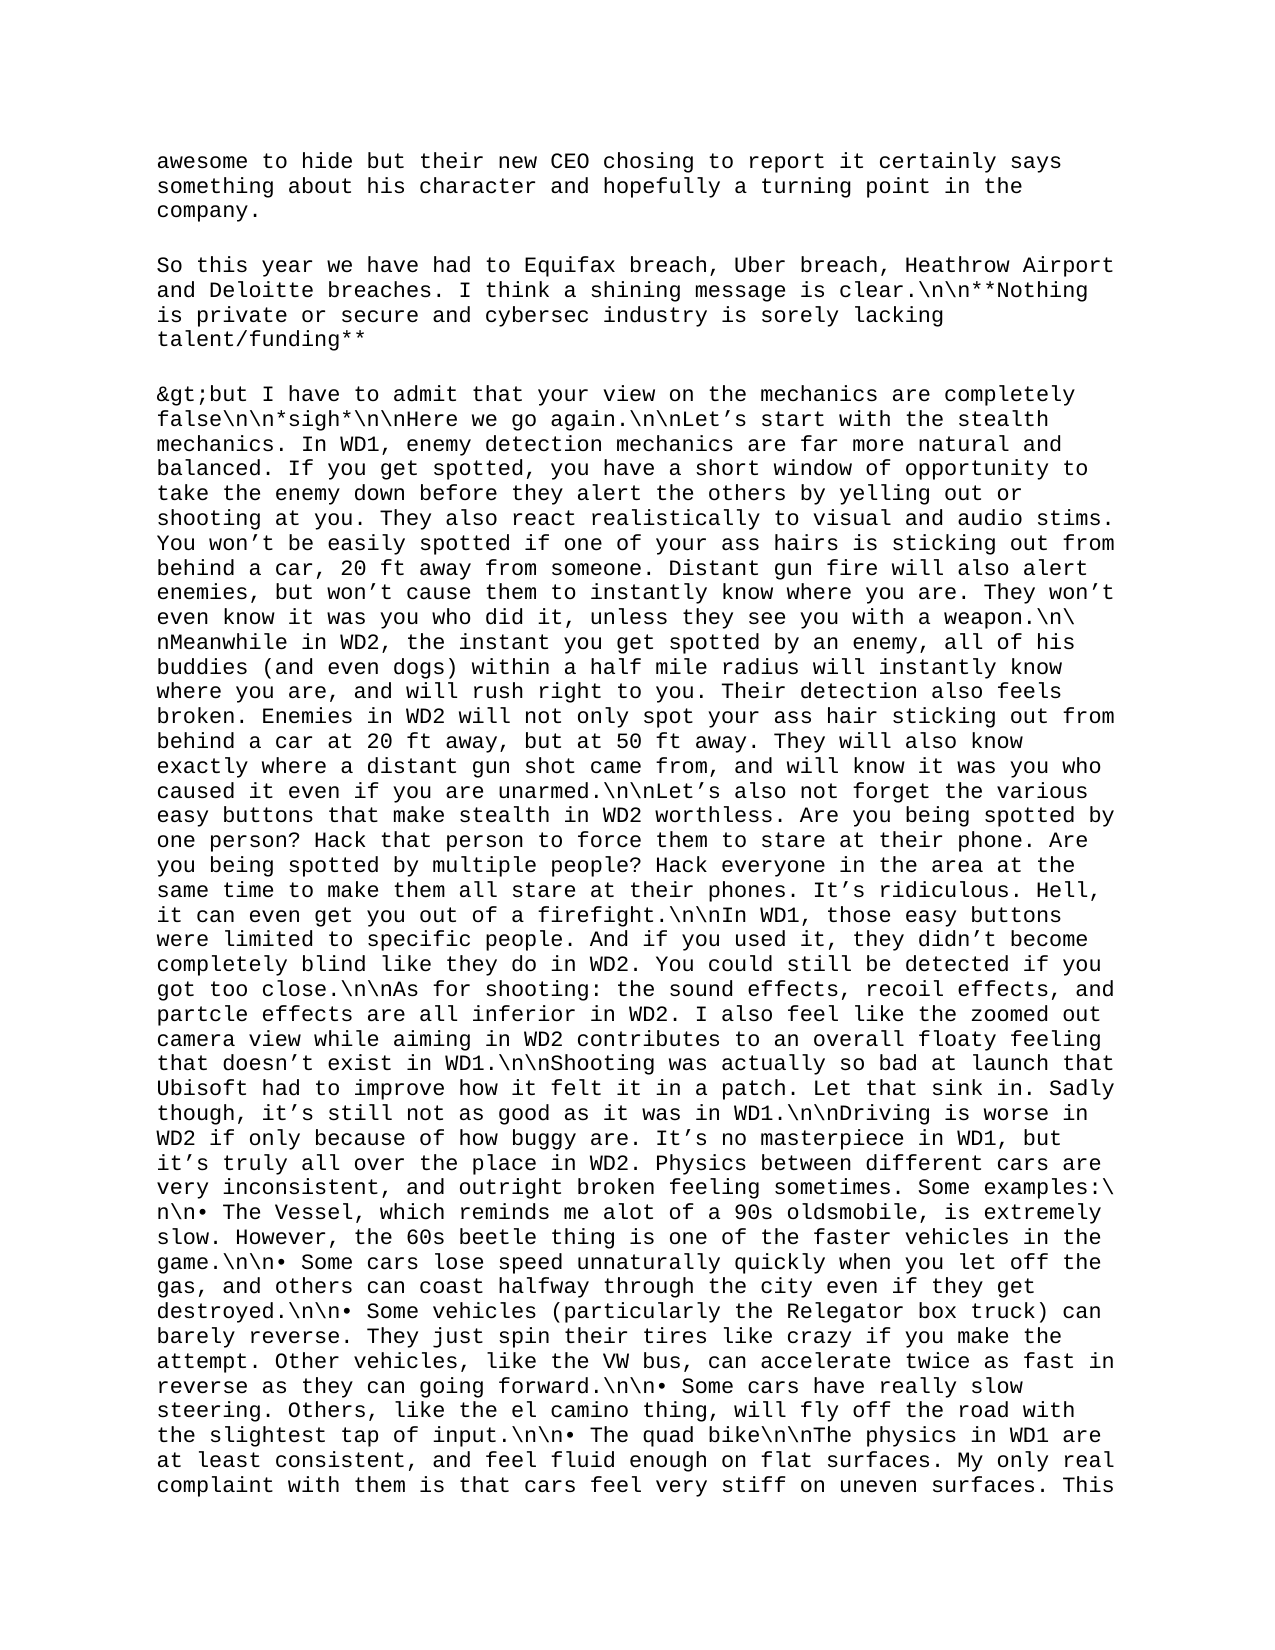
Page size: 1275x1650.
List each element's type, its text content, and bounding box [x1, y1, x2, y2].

text So this year we have had to Equifax breach, Uber breach, Heathrow Airport and Deloitte breaches. I think a shining message is clear.\n\n**Nothing is private or secure and cybersec industry is sorely lacking talent/funding** [156, 224, 1118, 353]
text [156, 150, 1118, 224]
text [156, 353, 1118, 1499]
